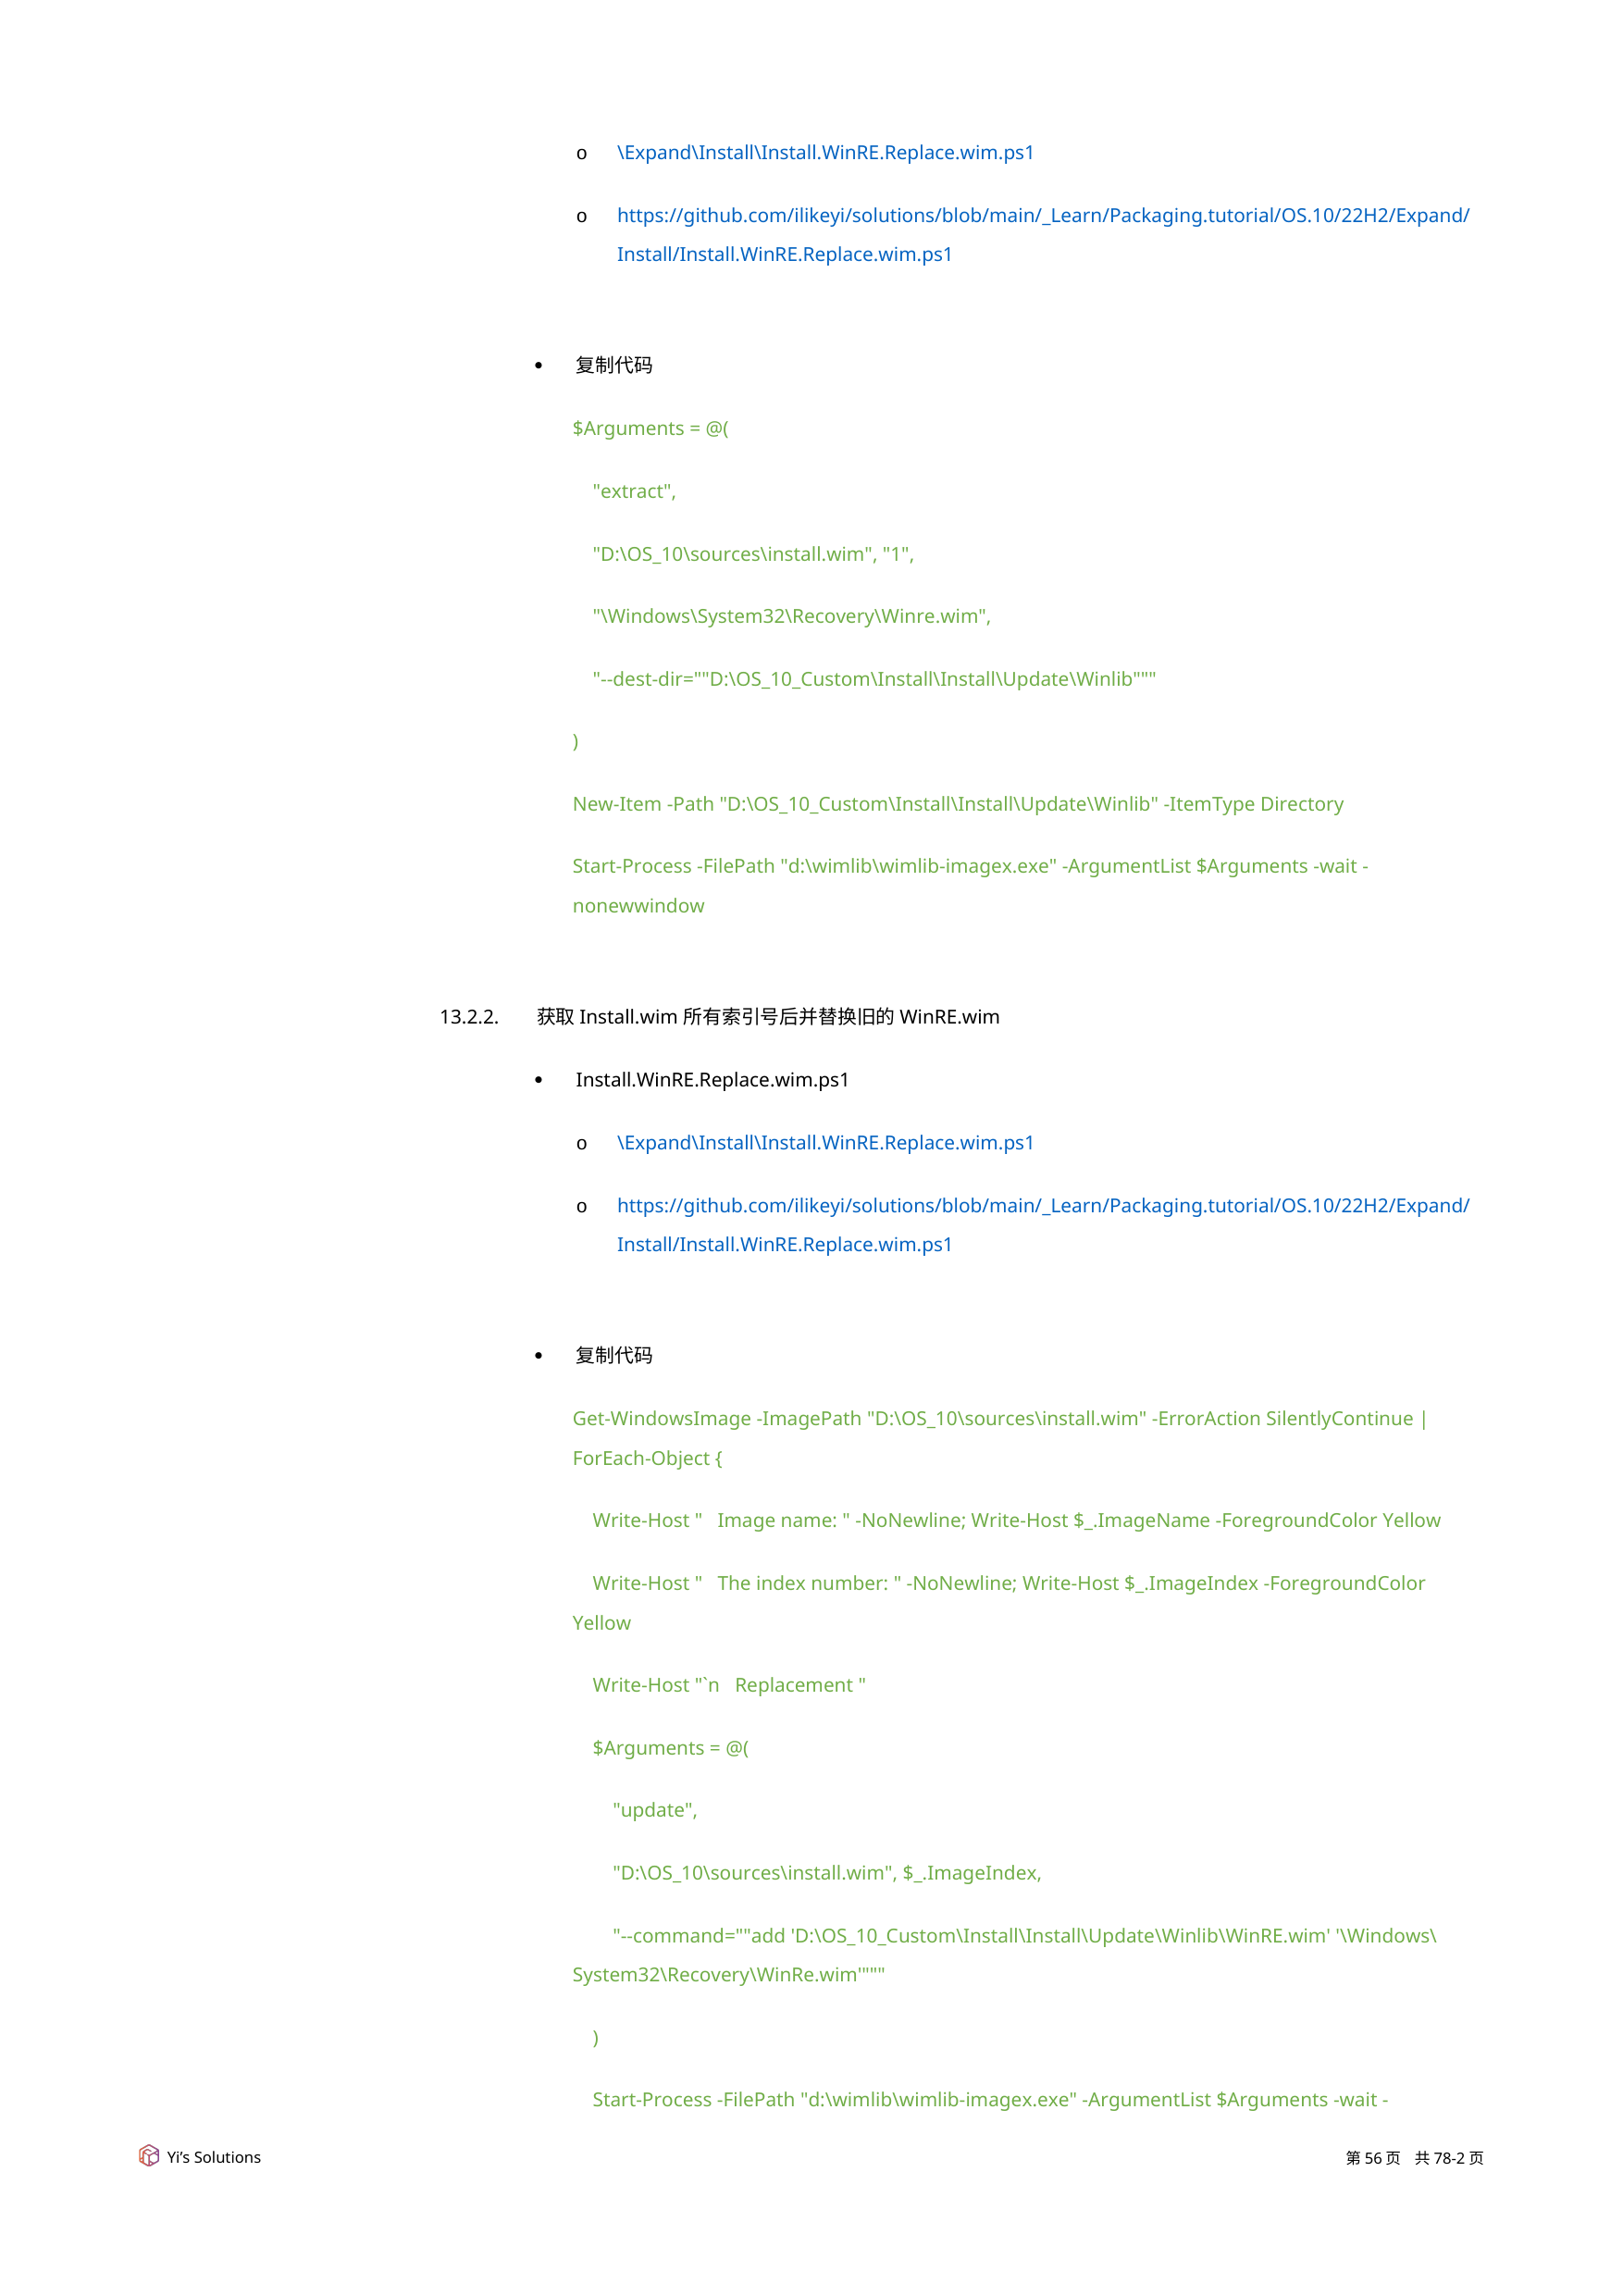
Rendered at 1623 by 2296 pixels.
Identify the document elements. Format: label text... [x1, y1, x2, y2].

list Install.WinRE.Replace.wim.ps1 [535, 1066, 1484, 1093]
list "--command=""add 'D:\OS_10_Custom\Install\Install\Update\Winlib\WinRE.wim' '\Windows\System32\Recovery\WinRe.wim'""" [573, 1922, 1484, 1988]
subtitle 获取 Install.wim 所有索引号后并替换旧的 WinRE.wim [440, 1001, 1484, 1029]
list 复制代码 [535, 350, 1484, 378]
list $Arguments = @( [573, 1734, 1484, 1760]
list "update", [573, 1797, 1484, 1823]
list "D:\OS_10\sources\install.wim", "1", [573, 540, 1484, 566]
list Write-Host " Image name: " -NoNewline; Write-Host $_.ImageName -ForegroundColor Yellow [573, 1507, 1484, 1533]
list $Arguments = @( [573, 415, 1484, 441]
list https://github.com/ilikeyi/solutions/blob/main/_Learn/Packaging.tutorial/OS.10/22H2/Expand/Install/Install.WinRE.Replace.wim.ps1 [576, 202, 1484, 267]
list 复制代码 [535, 1340, 1484, 1368]
list Start-Process -FilePath "d:\wimlib\wimlib-imagex.exe" -ArgumentList $Arguments -wait -nonewwindow [573, 853, 1484, 919]
list ) [573, 2024, 1484, 2050]
list "--dest-dir=""D:\OS_10_Custom\Install\Install\Update\Winlib""" [573, 665, 1484, 691]
list "D:\OS_10\sources\install.wim", $_.ImageIndex, [573, 1859, 1484, 1886]
list Write-Host " The index number: " -NoNewline; Write-Host $_.ImageIndex -ForegroundColor Yellow [573, 1570, 1484, 1635]
list "extract", [573, 478, 1484, 503]
list Get-WindowsImage -ImagePath "D:\OS_10\sources\install.wim" -ErrorAction SilentlyContinue | ForEach-Object { [573, 1405, 1484, 1471]
list \Expand\Install\Install.WinRE.Replace.wim.ps1 [576, 139, 1484, 165]
list "\Windows\System32\Recovery\Winre.wim", [573, 602, 1484, 629]
picture [139, 2144, 159, 2166]
list New-Item -Path "D:\OS_10_Custom\Install\Install\Update\Winlib" -ItemType Directory [573, 790, 1484, 816]
list ) [573, 727, 1484, 754]
list \Expand\Install\Install.WinRE.Replace.wim.ps1 [576, 1129, 1484, 1155]
list https://github.com/ilikeyi/solutions/blob/main/_Learn/Packaging.tutorial/OS.10/22H2/Expand/Install/Install.WinRE.Replace.wim.ps1 [576, 1192, 1484, 1258]
list Write-Host "`n Replacement " [573, 1671, 1484, 1698]
list Start-Process -FilePath "d:\wimlib\wimlib-imagex.exe" -ArgumentList $Arguments -wait -nonewwindow [573, 2086, 1484, 2113]
